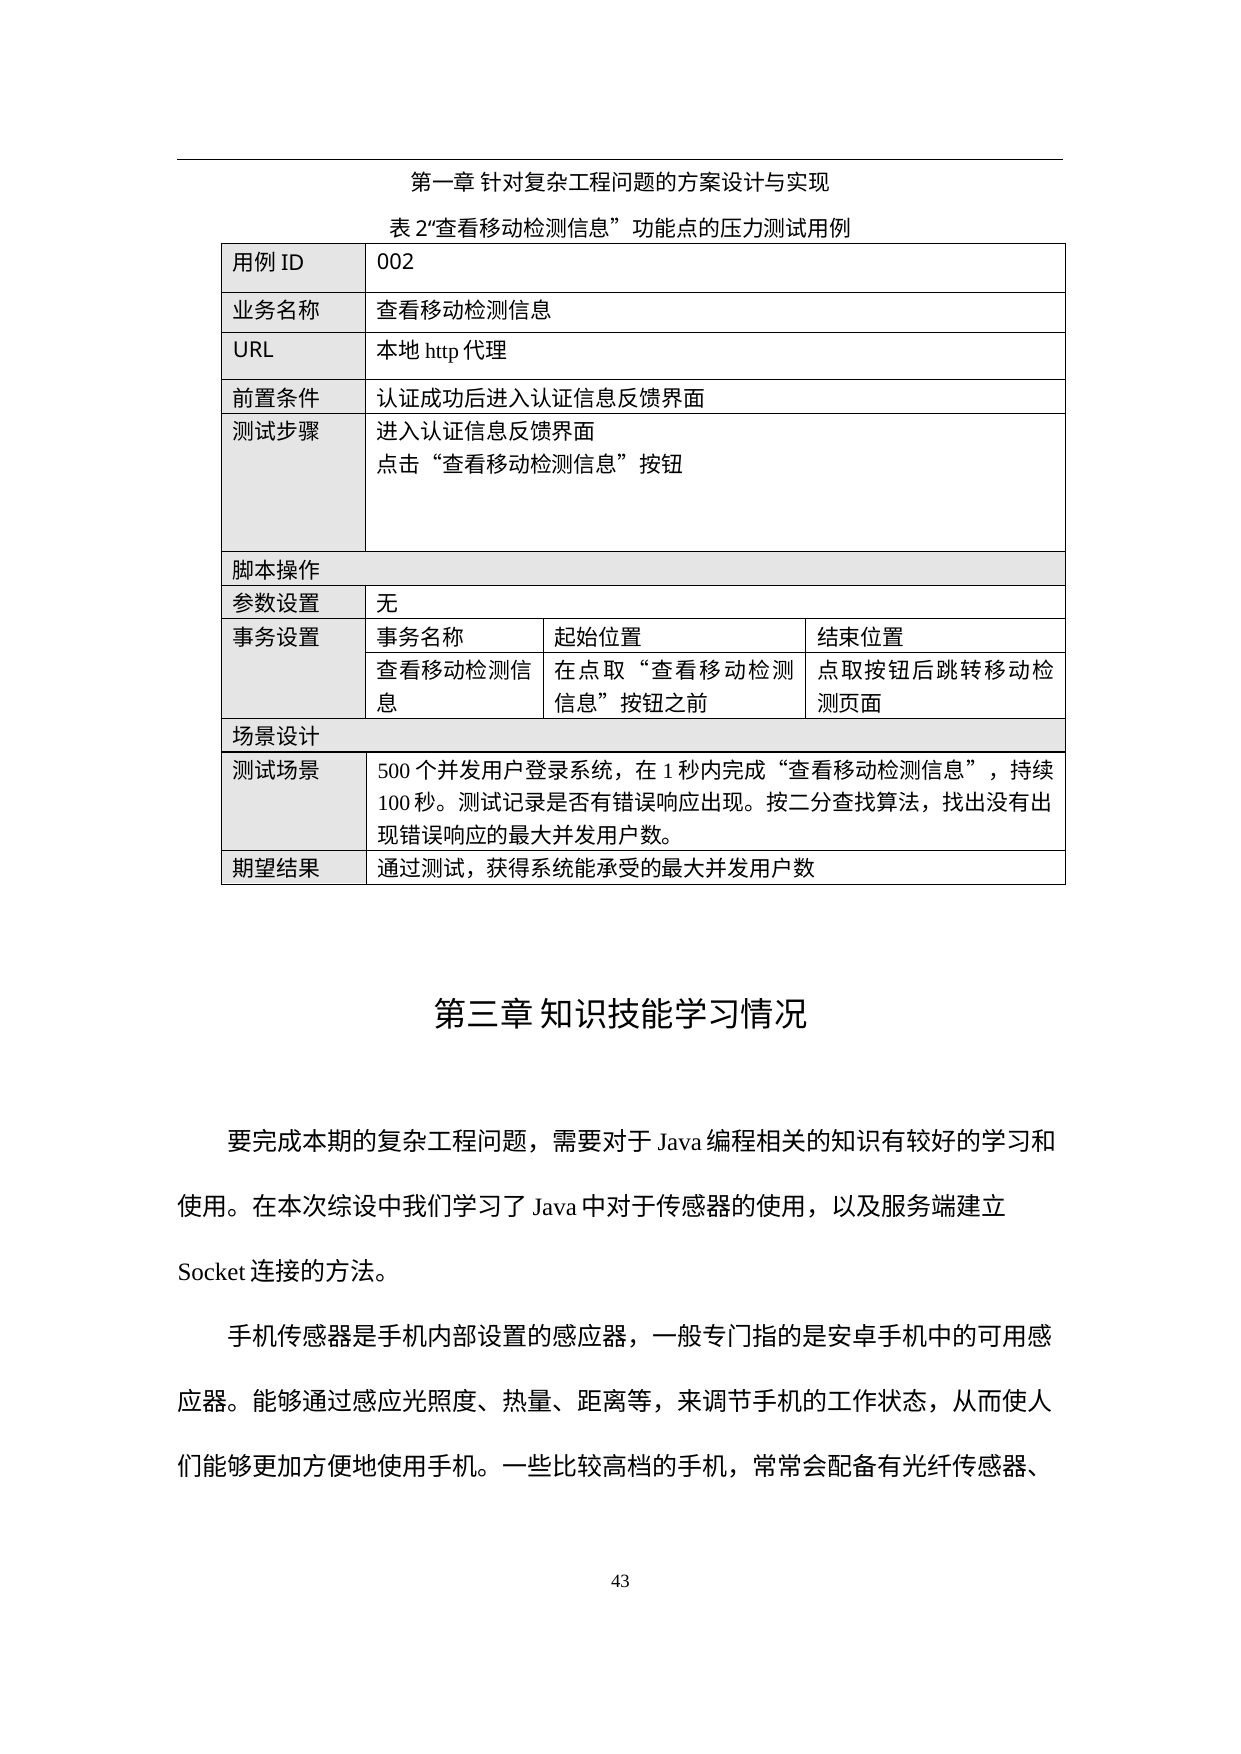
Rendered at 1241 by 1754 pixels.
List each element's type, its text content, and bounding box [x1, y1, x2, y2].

table_cell 测试步骤 [222, 414, 365, 551]
table_cell 500个并发用户登录系统，在1秒内完成“查看移动检测信息”，持续100秒。测试记录是否有错误响应出现。按二分查找算法，找出没有出现错误响应的最大并发用户数。 [367, 753, 1065, 850]
table_cell 事务名称 [366, 619, 543, 652]
table_cell 进入认证信息反馈界面 点击“查看移动检测信息”按钮 [366, 414, 1065, 551]
table_cell 通过测试，获得系统能承受的最大并发用户数 [367, 851, 1065, 883]
table_cell 在点取“查看移动检测信息”按钮之前 [544, 653, 805, 718]
table_cell 事务设置 [222, 619, 365, 718]
table_cell 测试场景 [222, 753, 366, 850]
table_cell 业务名称 [222, 293, 365, 332]
table_cell 场景设计 [222, 719, 1065, 751]
table_cell 起始位置 [544, 619, 805, 652]
table_cell 查看移动检测信息 [366, 293, 1065, 332]
table_cell 结束位置 [806, 619, 1065, 652]
table_cell 查看移动检测信息 [366, 653, 543, 718]
table_cell URL [222, 333, 365, 379]
table_cell 脚本操作 [222, 552, 1065, 585]
table_cell 参数设置 [222, 586, 365, 618]
table_cell 无 [366, 586, 1065, 618]
table_cell 本地http代理 [366, 333, 1065, 379]
table_cell 前置条件 [222, 380, 365, 413]
subtitle 第三章 知识技能学习情况 [177, 979, 1063, 1044]
table_header 002 [366, 244, 1065, 292]
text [177, 1302, 1063, 1497]
table_cell 认证成功后进入认证信息反馈界面 [366, 380, 1065, 413]
table_header 用例ID [222, 244, 365, 292]
table_cell 期望结果 [222, 851, 366, 883]
text 表2“查看移动检测信息”功能点的压力测试用例 [177, 211, 1063, 243]
table_cell 点取按钮后跳转移动检测页面 [806, 653, 1065, 718]
text 要完成本期的复杂工程问题，需要对于Java编程相关的知识有较好的学习和使用。在本次综设中我们学习了Java中对于传感器的使用，以及服务端建立Socket连接的方法。 [177, 1107, 1063, 1302]
